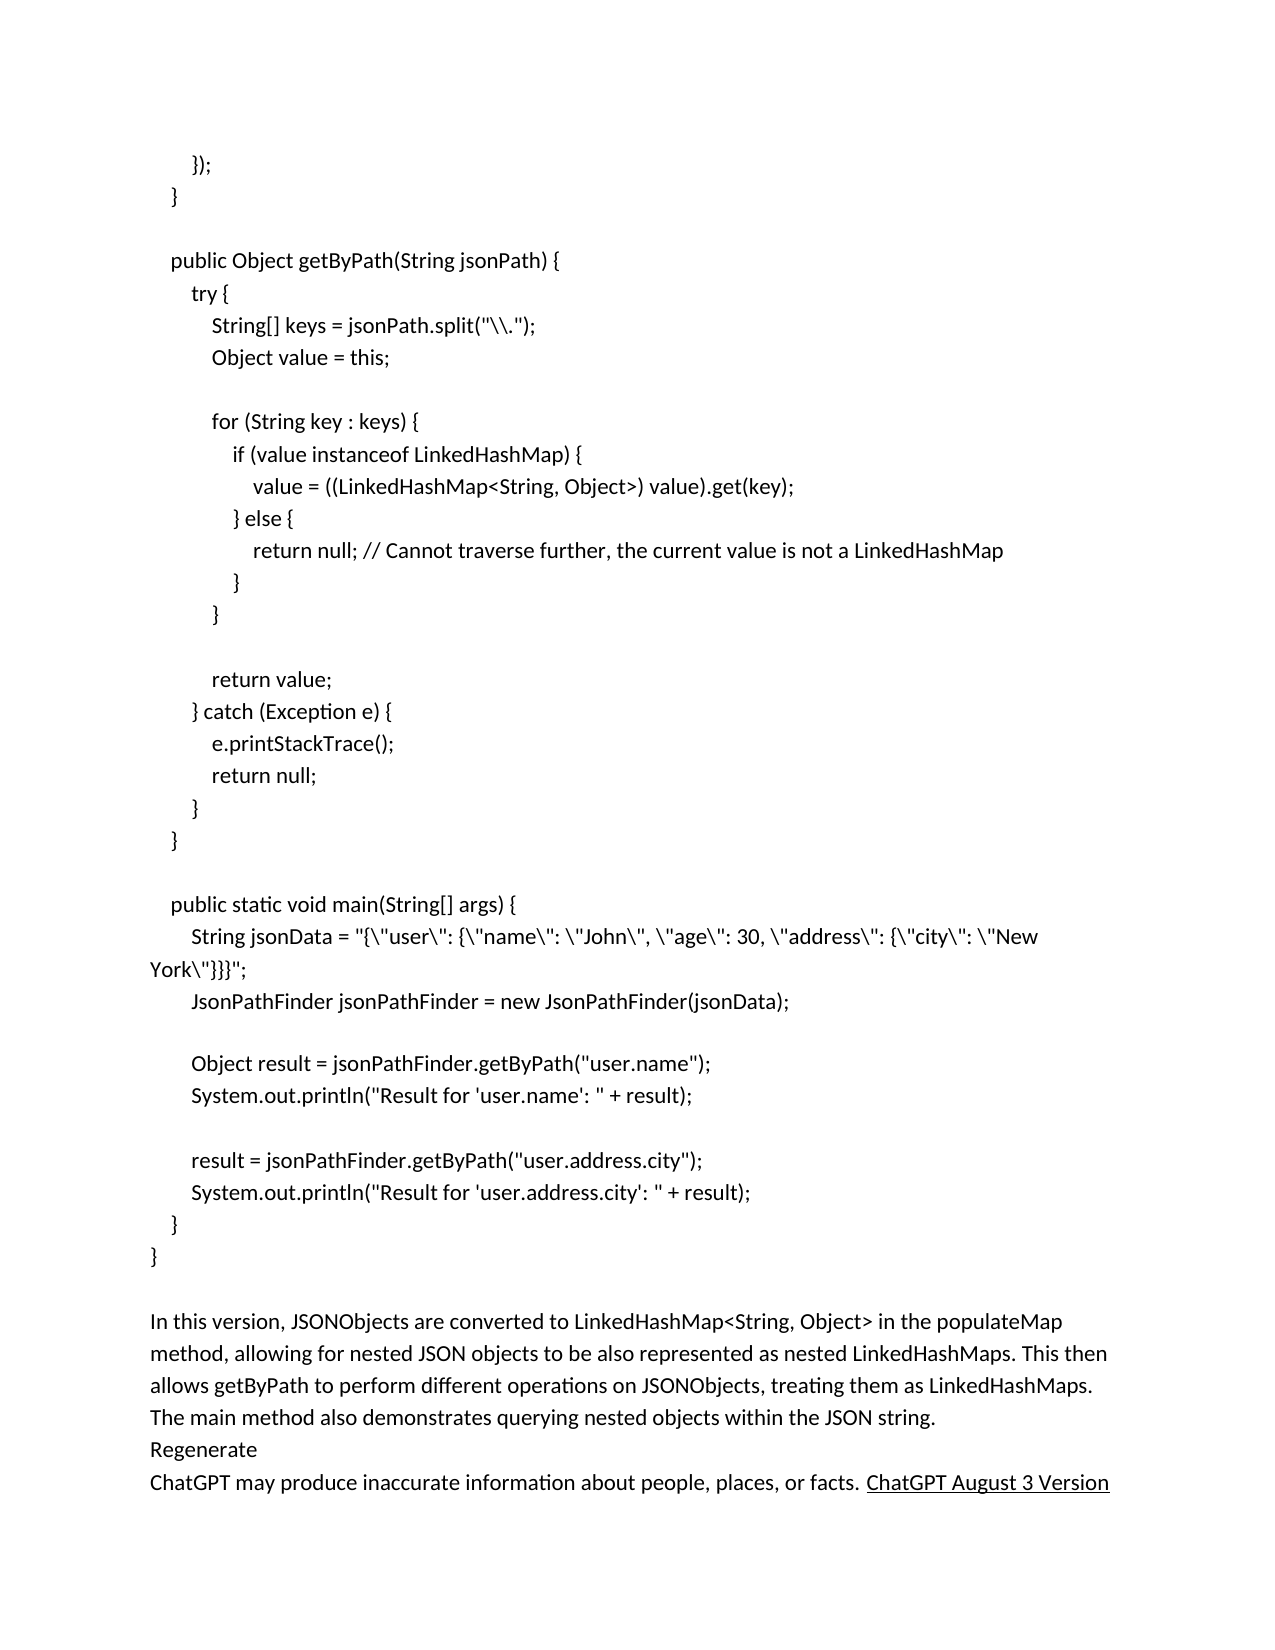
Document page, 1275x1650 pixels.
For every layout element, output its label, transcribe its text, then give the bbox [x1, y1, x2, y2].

text } [150, 826, 1125, 854]
text } catch (Exception e) { [150, 697, 1125, 725]
text if (value instanceof LinkedHashMap) { [150, 440, 1125, 468]
text } [150, 182, 1125, 210]
text public Object getByPath(String jsonPath) { [150, 247, 1125, 274]
text } [150, 1242, 1125, 1270]
text ChatGPT may produce inaccurate information about people, places, or facts. ChatGPT August 3 Version [150, 1468, 1125, 1496]
text return null; // Cannot traverse further, the current value is not a LinkedHashMap [150, 536, 1125, 564]
text public static void main(String[] args) { [150, 890, 1125, 918]
text return value; [150, 665, 1125, 693]
text Regenerate [150, 1436, 1125, 1463]
text result = jsonPathFinder.getByPath("user.address.city"); [150, 1146, 1125, 1174]
text return null; [150, 762, 1125, 789]
text The main method also demonstrates querying nested objects within the JSON string. [150, 1403, 1125, 1431]
text JsonPathFinder jsonPathFinder = new JsonPathFinder(jsonData); [150, 987, 1125, 1015]
text try { [150, 279, 1125, 307]
text } [150, 568, 1125, 596]
text } [150, 601, 1125, 629]
text } [150, 794, 1125, 822]
text String[] keys = jsonPath.split("\\."); [150, 311, 1125, 339]
text Object value = this; [150, 343, 1125, 371]
text value = ((LinkedHashMap<String, Object>) value).get(key); [150, 472, 1125, 500]
text } [150, 1210, 1125, 1238]
text } else { [150, 504, 1125, 532]
text System.out.println("Result for 'user.address.city': " + result); [150, 1178, 1125, 1206]
text Object result = jsonPathFinder.getByPath("user.name"); [150, 1049, 1125, 1077]
text }); [150, 150, 1125, 178]
text String jsonData = "{\"user\": {\"name\": \"John\", \"age\": 30, \"address\": {\"city\": \"New York\"}}}"; [150, 922, 1125, 983]
text In this version, JSONObjects are converted to LinkedHashMap<String, Object> in the populateMap method, allowing for nested JSON objects to be also represented as nested LinkedHashMaps. This then allows getByPath to perform different operations on JSONObjects, treating them as LinkedHashMaps. [150, 1307, 1125, 1399]
text e.printStackTrace(); [150, 729, 1125, 757]
text System.out.println("Result for 'user.name': " + result); [150, 1081, 1125, 1109]
text for (String key : keys) { [150, 407, 1125, 436]
